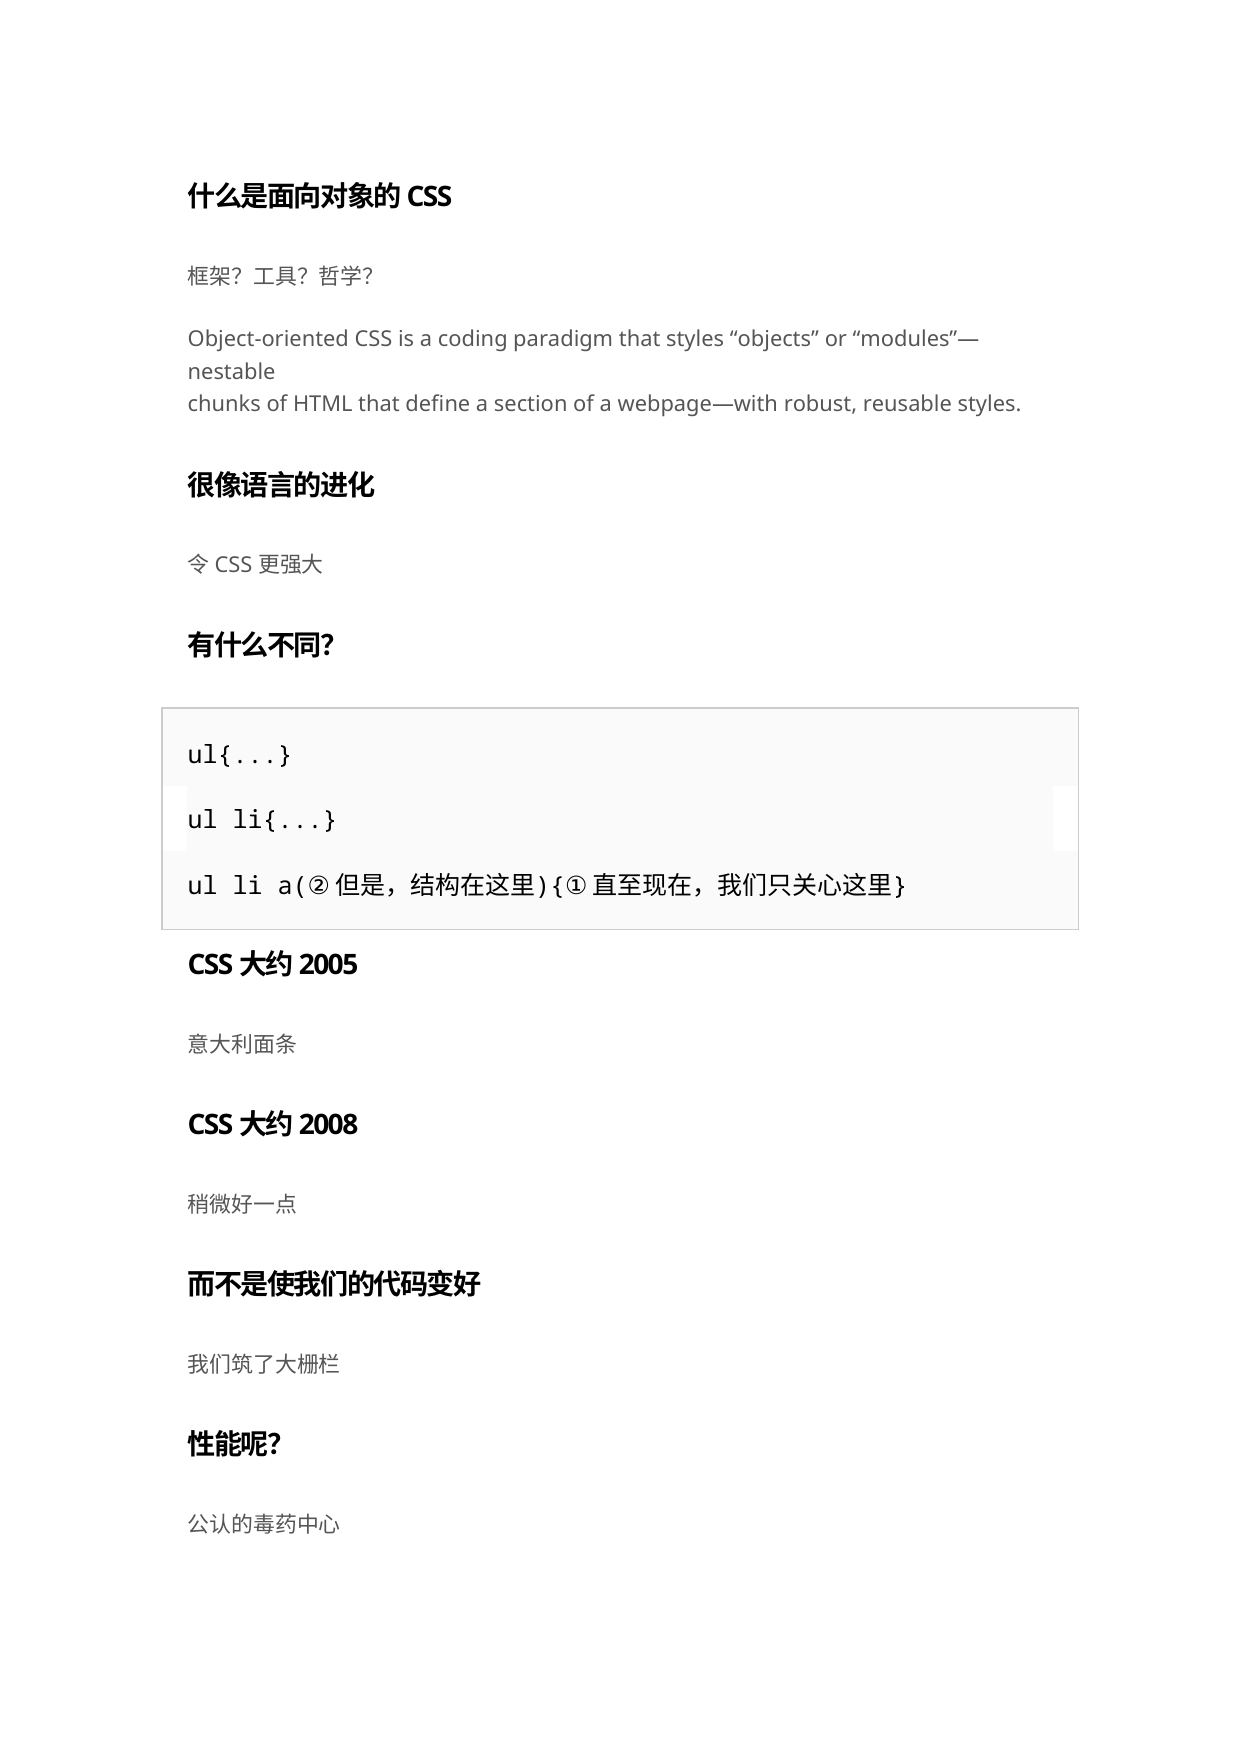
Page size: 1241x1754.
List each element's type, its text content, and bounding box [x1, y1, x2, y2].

text 而不是使我们的代码变好 [187, 1250, 1053, 1315]
text 什么是面向对象的 CSS [187, 162, 1053, 227]
text 很像语言的进化 [187, 451, 1053, 516]
text 框架？工具？哲学？ [187, 258, 1053, 291]
text Object-oriented CSS is a coding paradigm that styles “objects” or “modules”—nestable chunks of HTML that define a section of a webpage—with robust, reusable styles. [187, 322, 1053, 419]
text CSS 大约 2008 [187, 1090, 1053, 1155]
text ul{...} [163, 709, 1078, 786]
text 稍微好一点 [187, 1186, 1053, 1219]
text 令 CSS 更强大 [187, 547, 1053, 579]
text 公认的毒药中心 [187, 1506, 1053, 1539]
text 性能呢？ [187, 1410, 1053, 1475]
text ul li a(②但是，结构在这里){①直至现在，我们只关心这里} [163, 837, 1078, 929]
text CSS 大约 2005 [187, 930, 1053, 995]
text 有什么不同？ [187, 611, 1053, 676]
text 意大利面条 [187, 1026, 1053, 1059]
text ul li{...} [187, 786, 1053, 837]
text 我们筑了大栅栏 [187, 1346, 1053, 1379]
